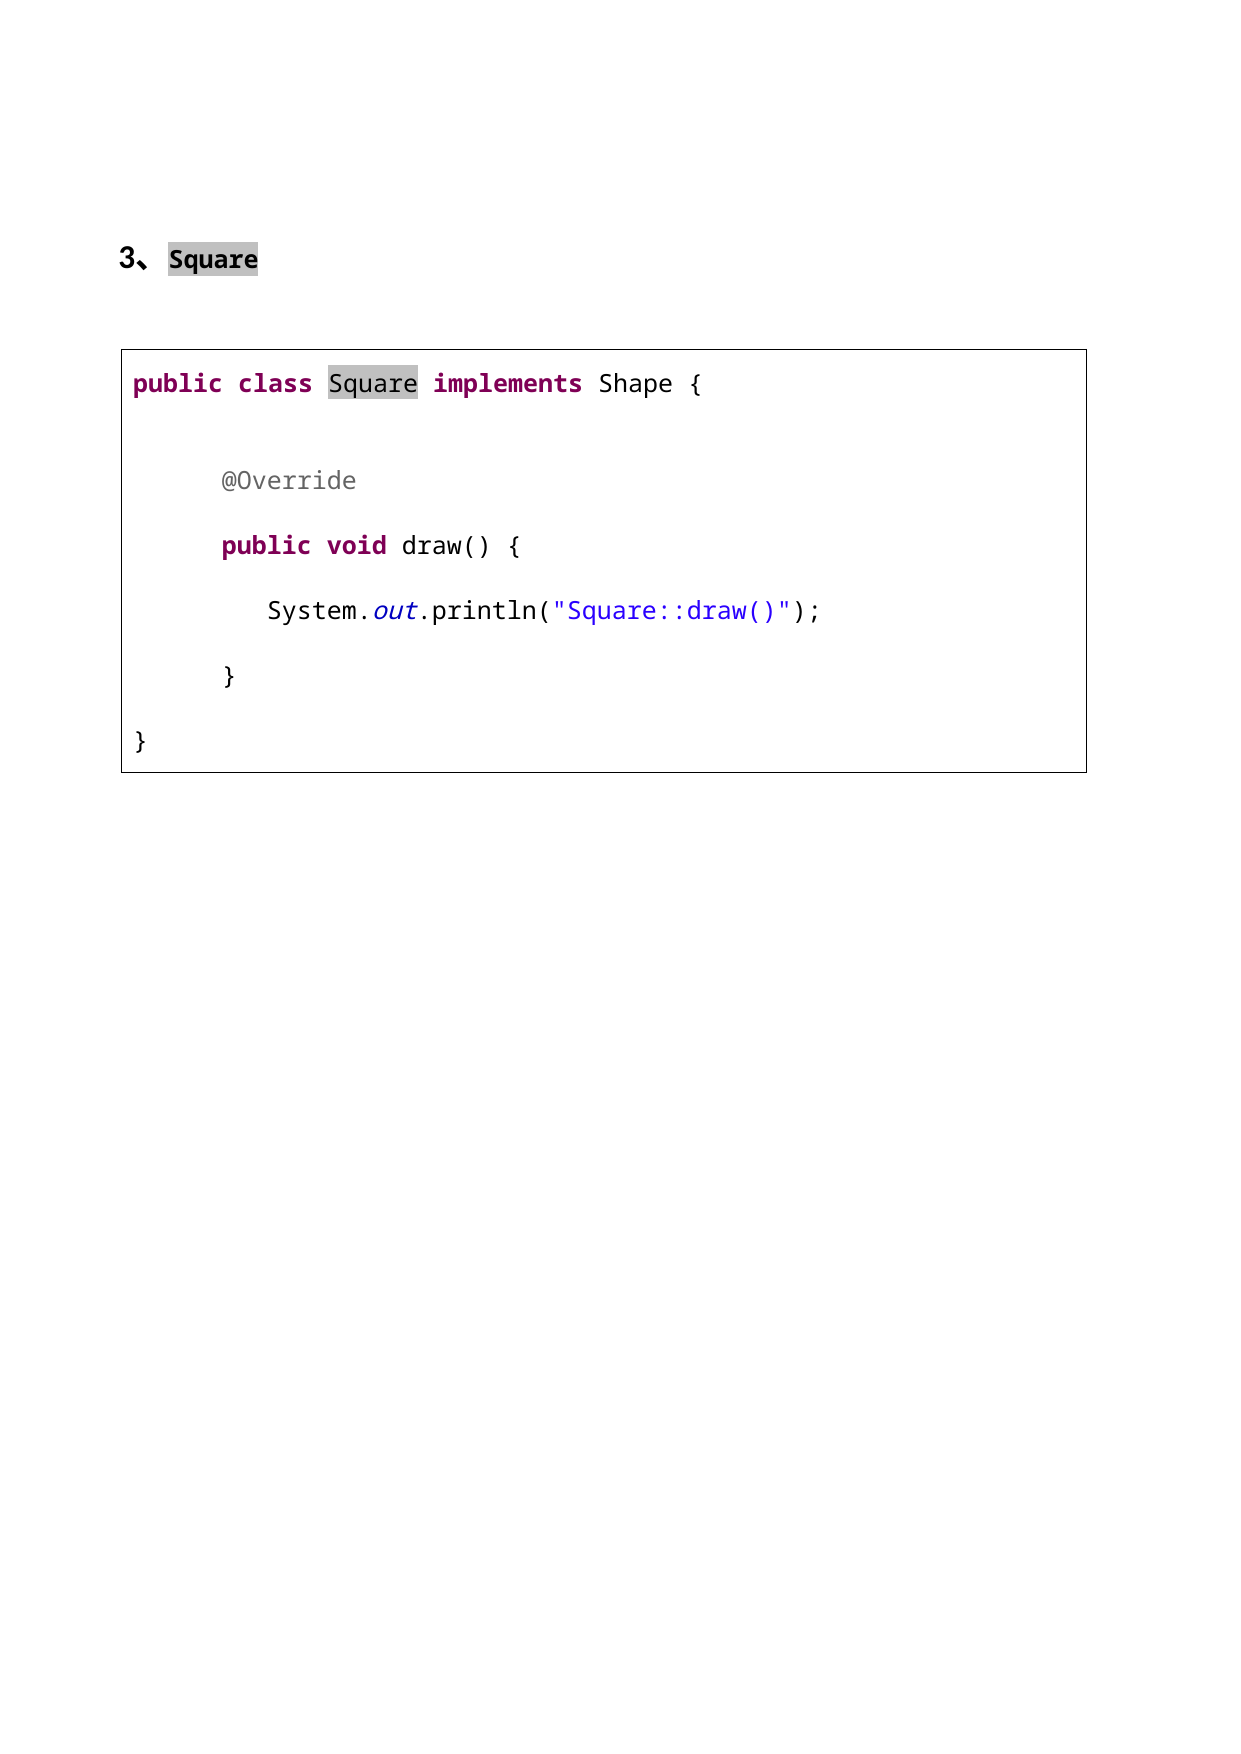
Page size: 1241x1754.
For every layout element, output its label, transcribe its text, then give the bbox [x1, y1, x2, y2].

subtitle 3、Square [118, 222, 1122, 287]
table_header public class Square implements Shape { @Override public void draw() { System.out.println("Square::draw()"); } } [122, 350, 1086, 772]
